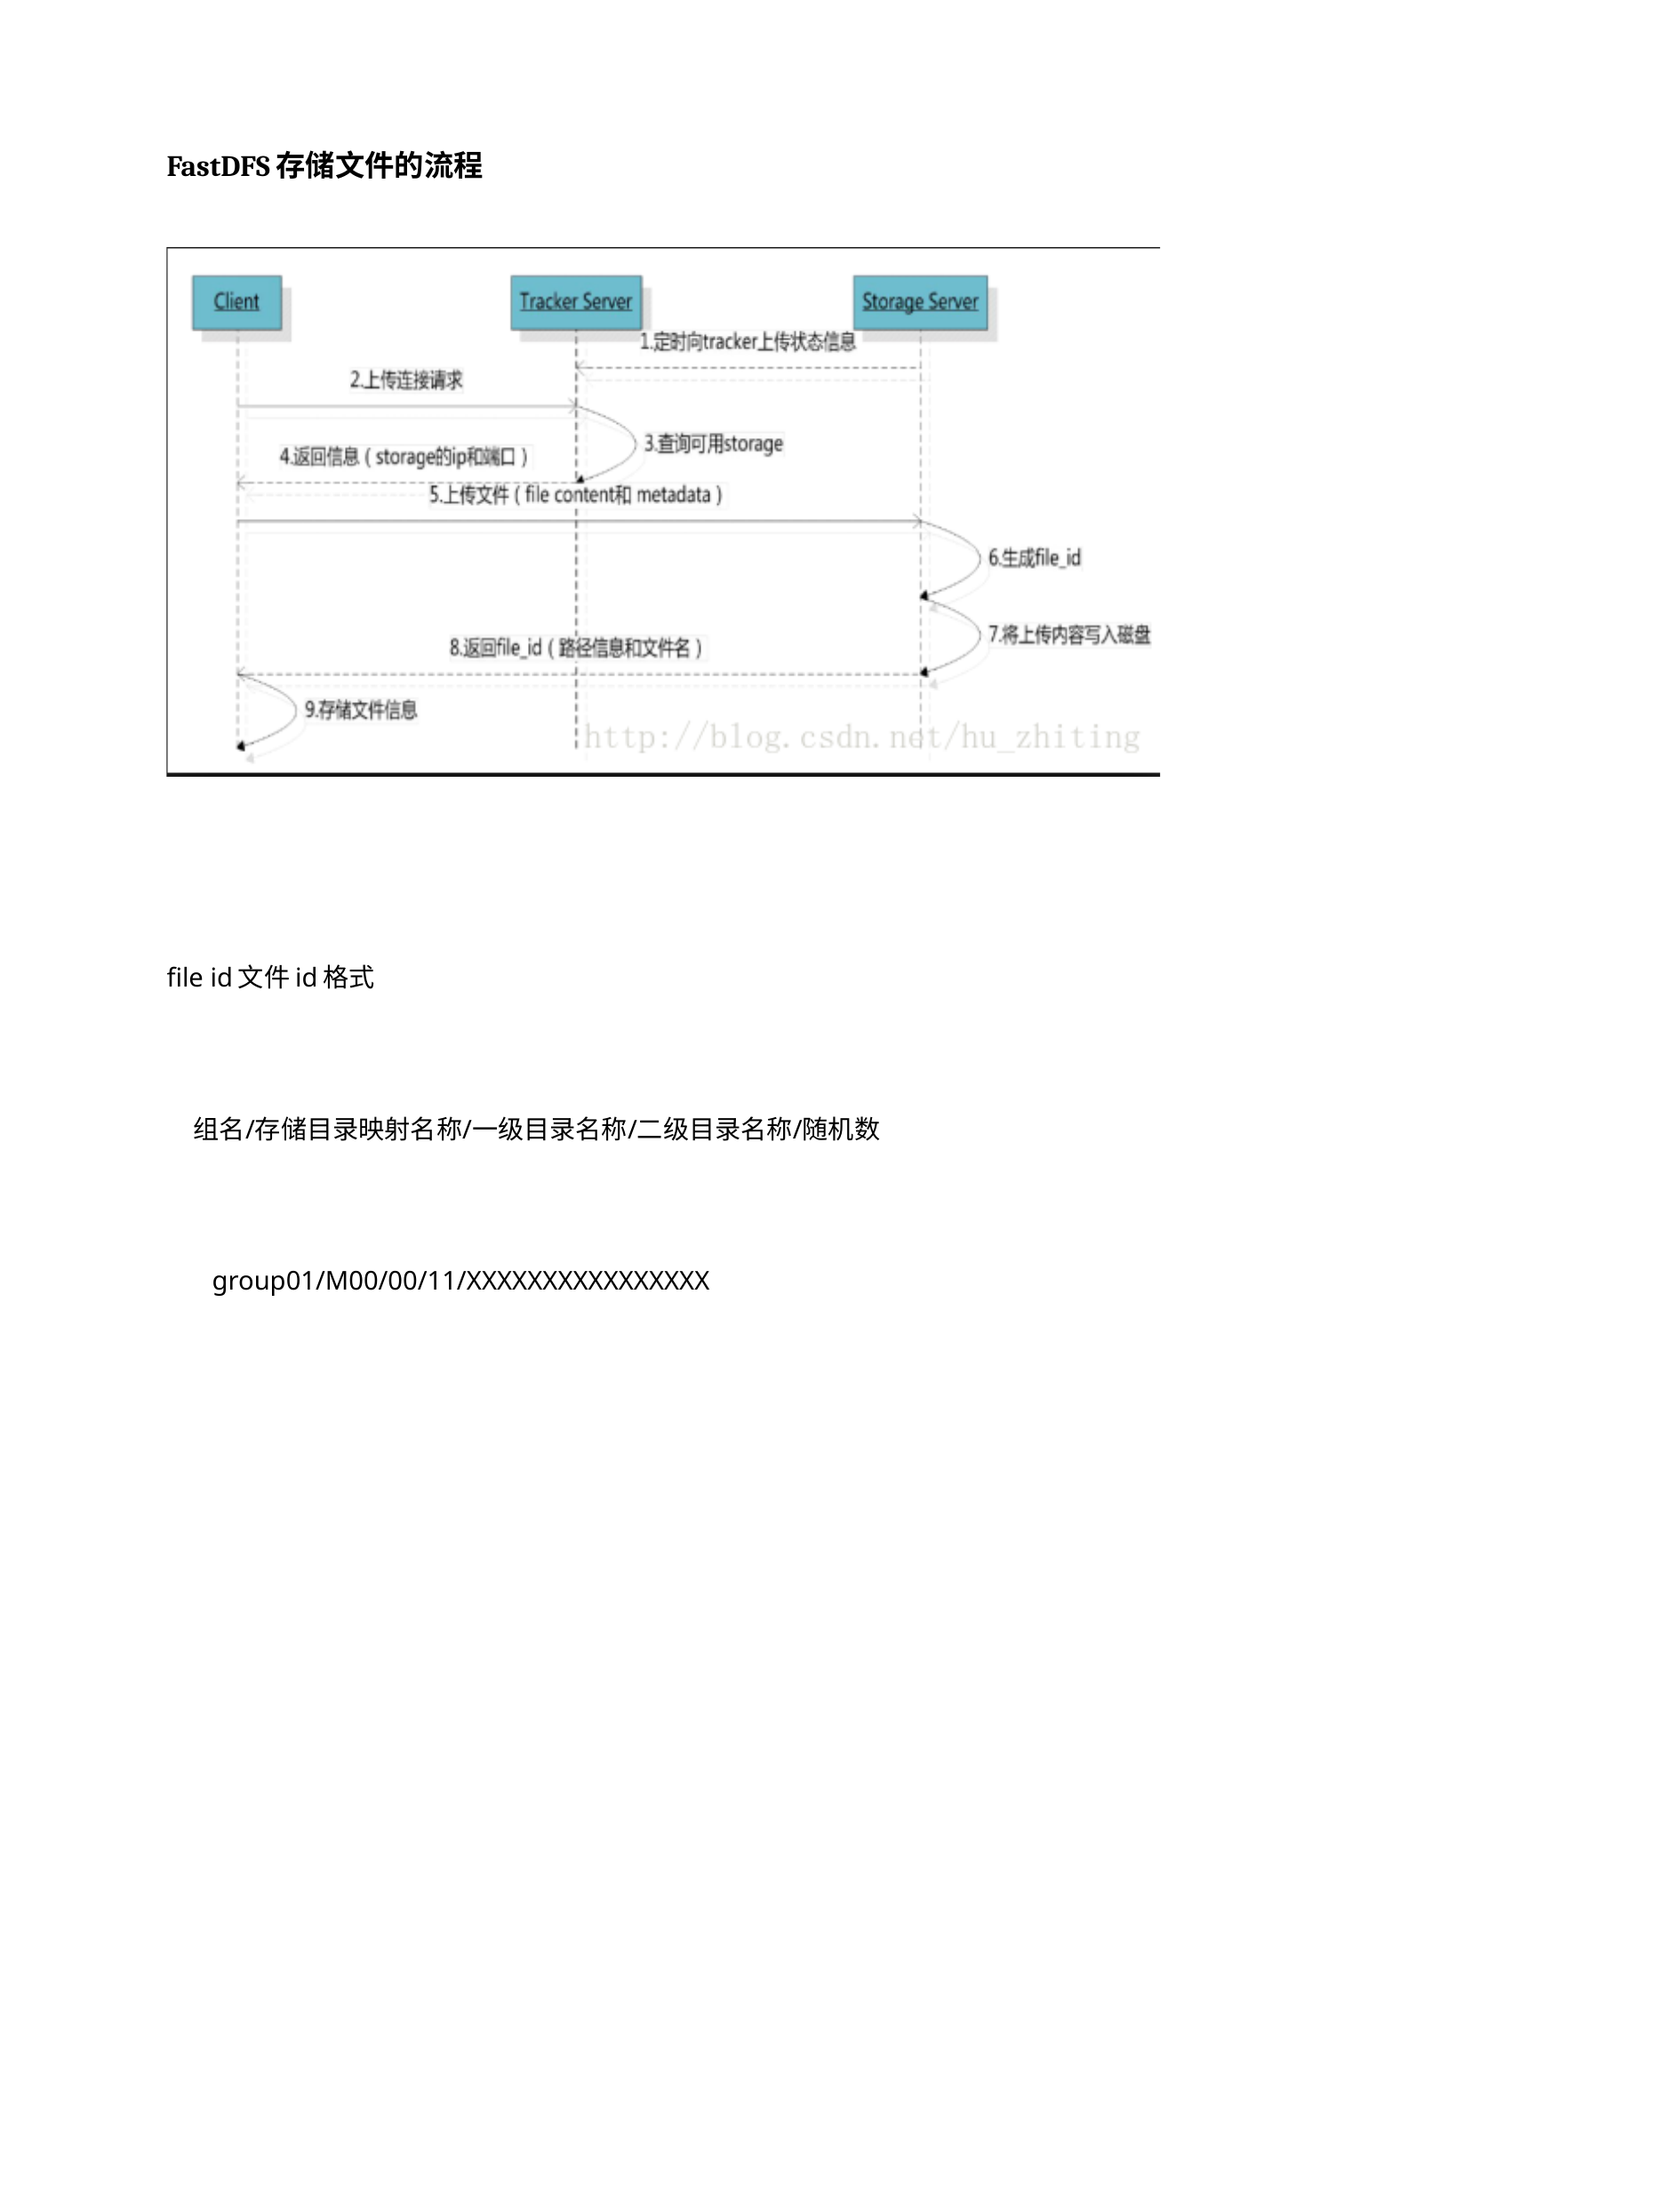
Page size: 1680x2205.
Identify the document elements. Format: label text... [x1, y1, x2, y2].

picture [166, 247, 1161, 777]
text file id文件id格式 [166, 947, 1514, 1005]
text group01/M00/00/11/XXXXXXXXXXXXXXXX [166, 1250, 1514, 1308]
text 组名/存储目录映射名称/一级目录名称/二级目录名称/随机数 [166, 1099, 1514, 1157]
subtitle FastDFS存储文件的流程 [166, 134, 1514, 192]
